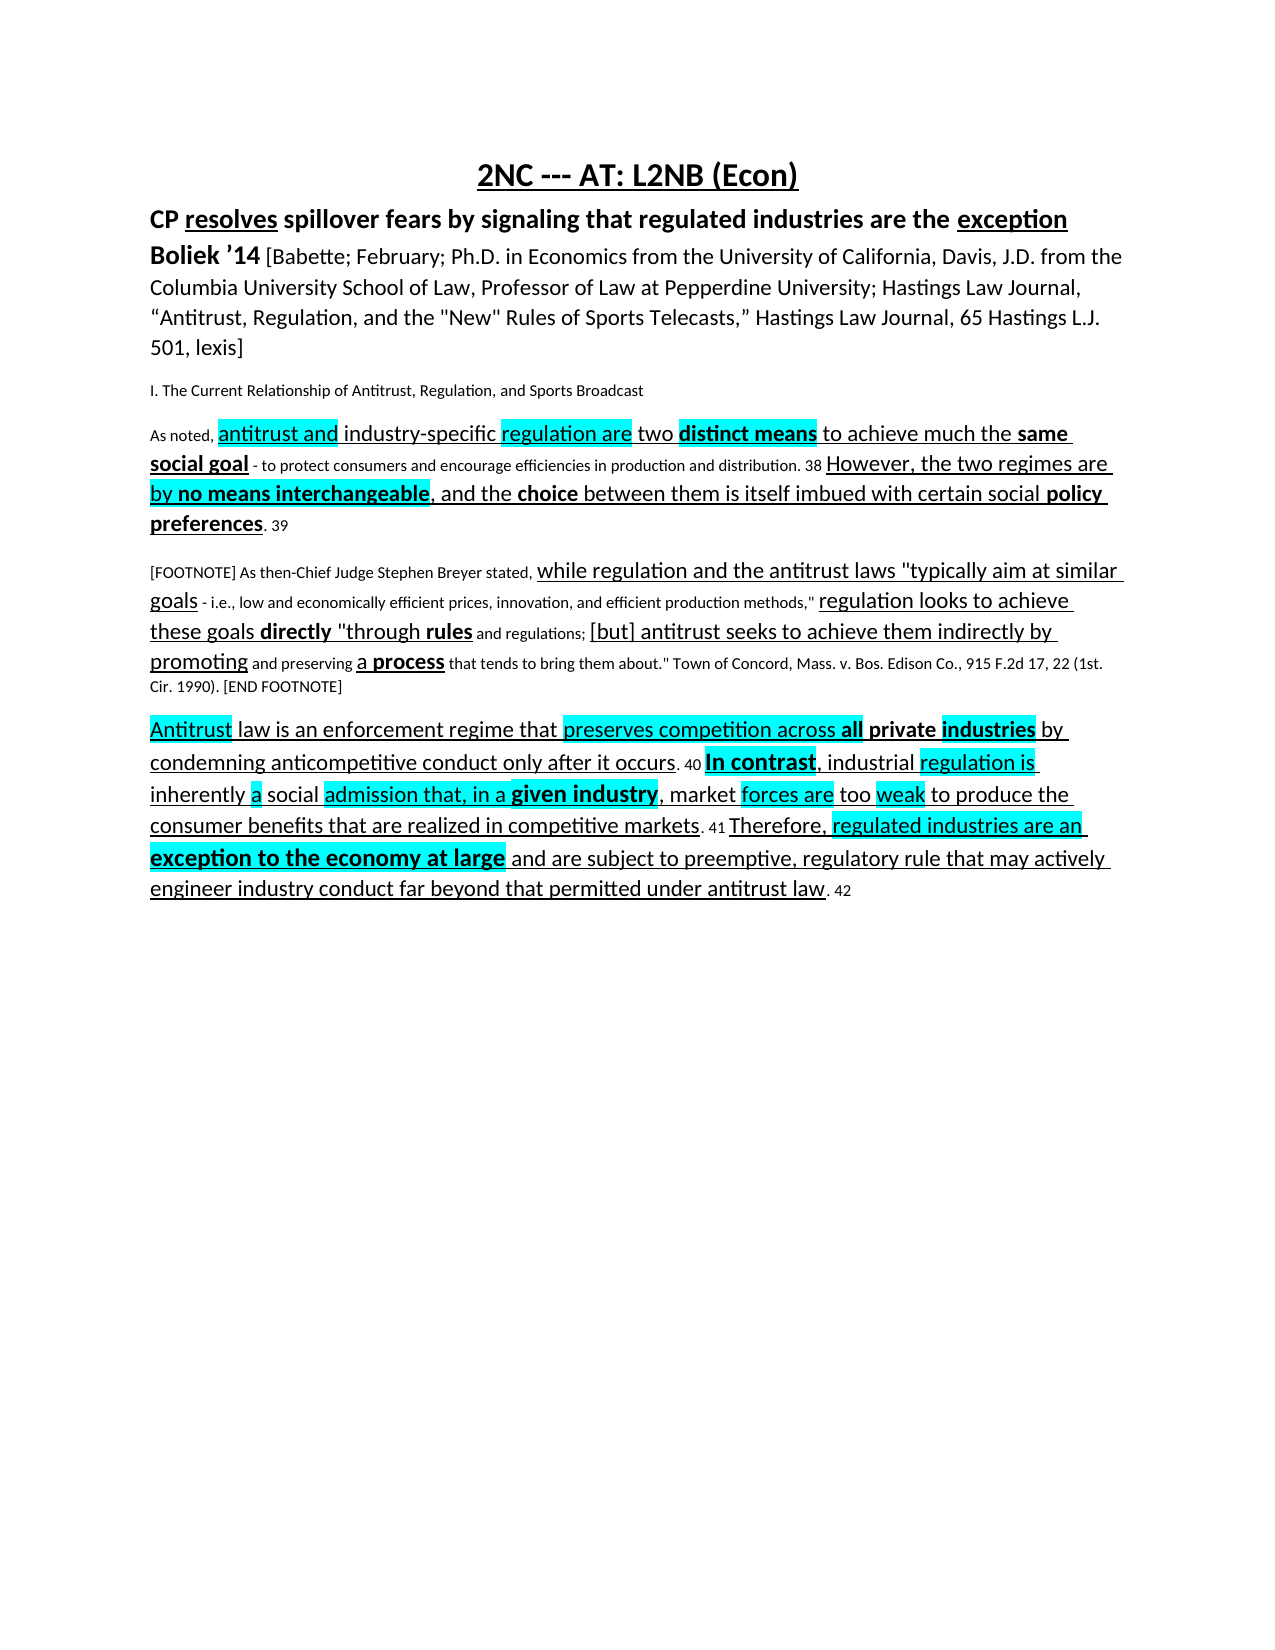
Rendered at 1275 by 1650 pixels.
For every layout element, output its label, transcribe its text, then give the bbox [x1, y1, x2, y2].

text I. The Current Relationship of Antitrust, Regulation, and Sports Broadcast [150, 380, 1125, 401]
text Boliek ’14 [Babette; February; Ph.D. in Economics from the University of California, Davis, J.D. from the Columbia University School of Law, Professor of Law at Pepperdine University; Hastings Law Journal, “Antitrust, Regulation, and the "New" Rules of Sports Telecasts,” Hastings Law Journal, 65 Hastings L.J. 501, lexis] [150, 238, 1125, 362]
subtitle 2NC --- AT: L2NB (Econ) [150, 154, 1125, 195]
subtitle CP resolves spillover fears by signaling that regulated industries are the exception [150, 202, 1125, 235]
text [FOOTNOTE] As then-Chief Judge Stephen Breyer stated, while regulation and the antitrust laws "typically aim at similar goals - i.e., low and economically efficient prices, innovation, and efficient production methods," regulation looks to achieve these goals directly "through rules and regulations; [but] antitrust seeks to achieve them indirectly by promoting and preserving a process that tends to bring them about." Town of Concord, Mass. v. Bos. Edison Co., 915 F.2d 17, 22 (1st. Cir. 1990). [END FOOTNOTE] [150, 556, 1125, 697]
text As noted, antitrust and industry-specific regulation are two distinct means to achieve much the same social goal - to protect consumers and encourage efficiencies in production and distribution. 38 However, the two regimes are by no means interchangeable, and the choice between them is itself imbued with certain social policy preferences. 39 [150, 419, 1125, 538]
text Antitrust law is an enforcement regime that preserves competition across all private industries by condemning anticompetitive conduct only after it occurs. 40 In contrast, industrial regulation is inherently a social admission that, in a given industry, market forces are too weak to produce the consumer benefits that are realized in competitive markets. 41 Therefore, regulated industries are an exception to the economy at large and are subject to preemptive, regulatory rule that may actively engineer industry conduct far beyond that permitted under antitrust law. 42 [150, 715, 1125, 902]
